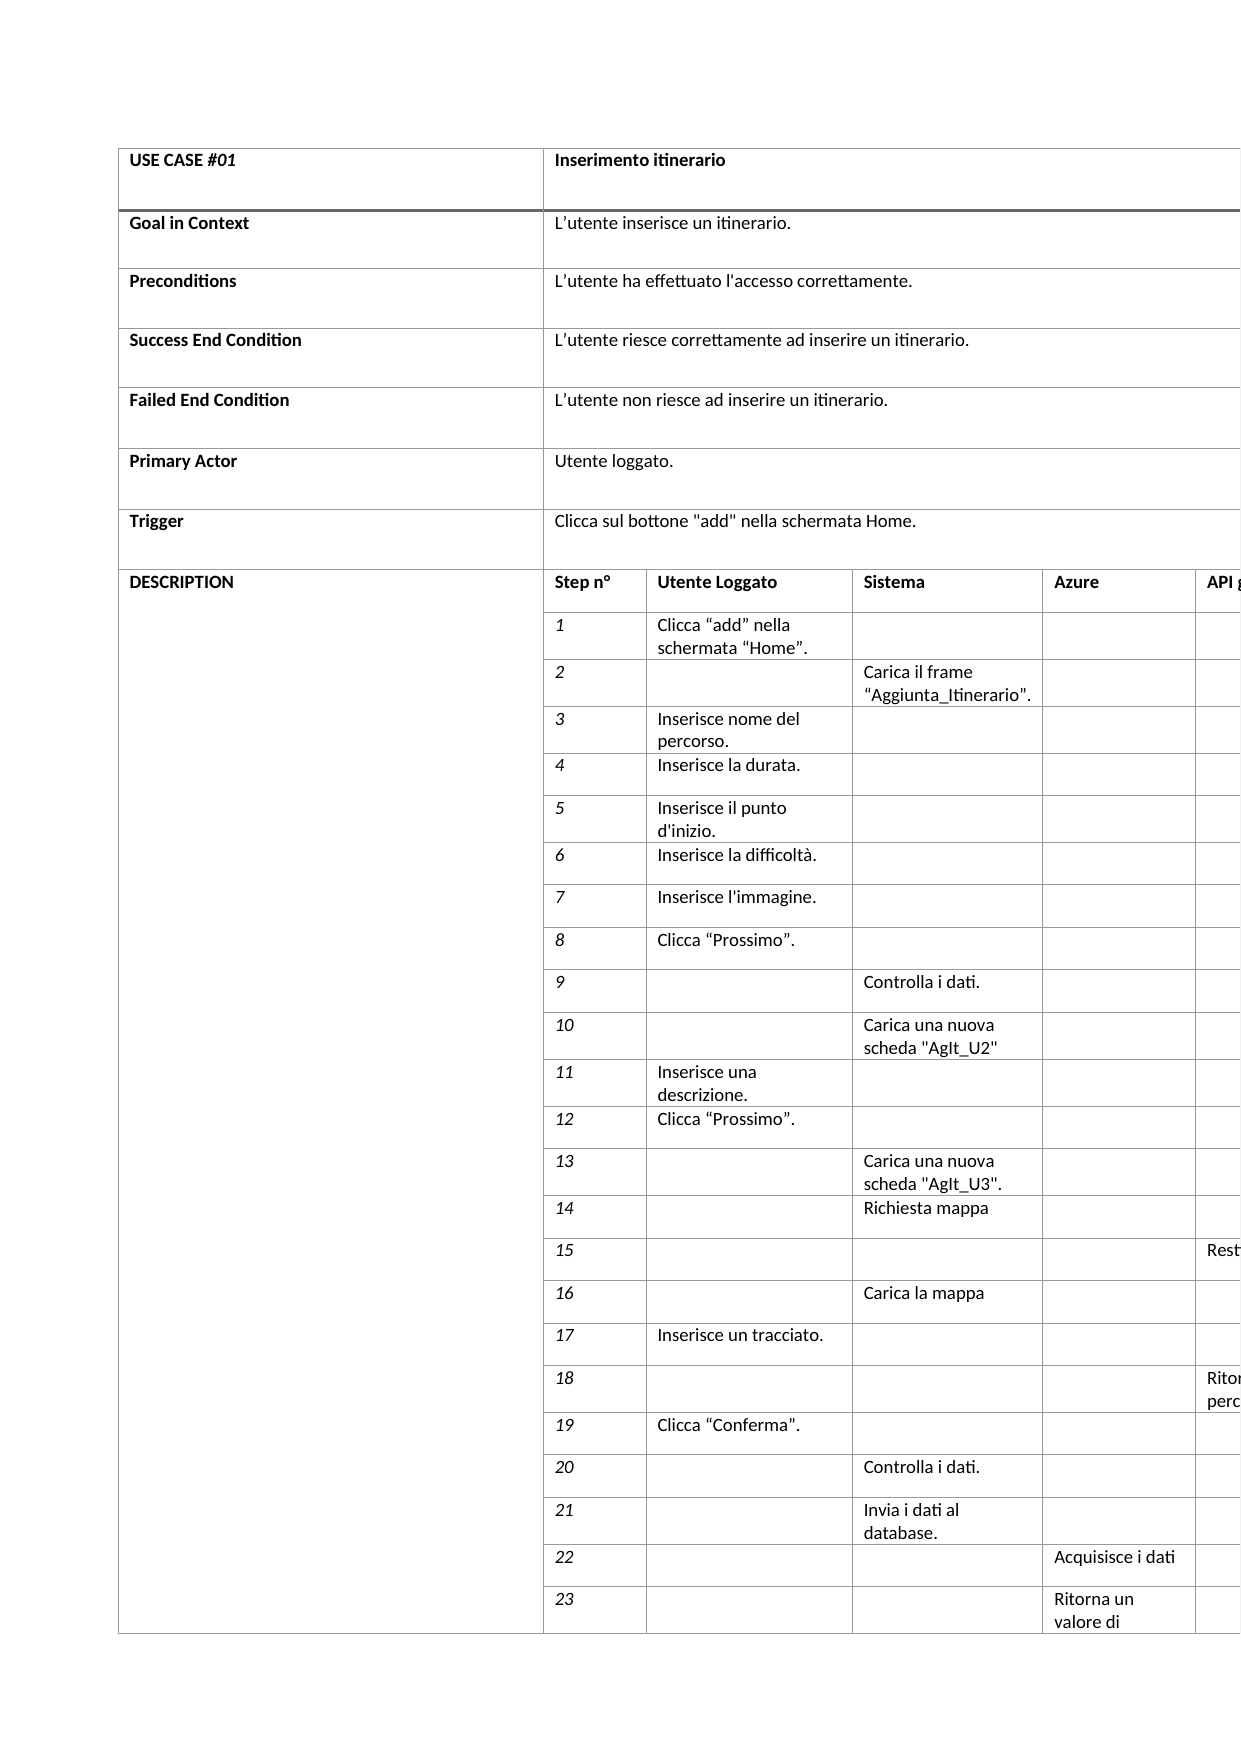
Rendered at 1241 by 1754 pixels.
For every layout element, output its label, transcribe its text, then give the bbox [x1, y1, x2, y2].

table_cell [1043, 1281, 1195, 1322]
table_cell [1043, 970, 1195, 1012]
table_cell 9 [544, 970, 646, 1012]
table_cell Richiesta mappa [853, 1196, 1042, 1237]
table_cell Ritorna un valore di conferma acquisizione [1043, 1587, 1195, 1633]
table_cell Trigger [119, 510, 543, 569]
table_header USE CASE #01 [119, 149, 543, 208]
table_cell 3 [544, 707, 646, 752]
table_cell 7 [544, 885, 646, 927]
table_cell 4 [544, 754, 646, 795]
table_cell 11 [544, 1060, 646, 1106]
table_cell Preconditions [119, 269, 543, 327]
table_cell [1196, 843, 1240, 884]
table_cell 19 [544, 1413, 646, 1454]
table_cell [853, 1413, 1042, 1454]
table_cell DESCRIPTION [119, 570, 543, 1633]
table_cell Goal in Context [119, 212, 543, 268]
table_cell [1196, 1281, 1240, 1322]
table_cell 1 [544, 613, 646, 659]
table_cell [853, 707, 1042, 752]
table_cell [1196, 613, 1240, 659]
table_cell [1196, 1455, 1240, 1497]
table_cell [1196, 660, 1240, 706]
table_cell 5 [544, 796, 646, 842]
table_cell [1043, 1455, 1195, 1497]
table_cell Success End Condition [119, 329, 543, 387]
table_cell [647, 1587, 852, 1633]
table_cell [647, 1281, 852, 1322]
table_cell [1043, 1413, 1195, 1454]
table_cell [647, 1013, 852, 1059]
table_cell [647, 1498, 852, 1544]
table_cell 17 [544, 1324, 646, 1365]
table_cell 13 [544, 1149, 646, 1195]
table_cell [1196, 1107, 1240, 1148]
table_cell Inserisce il punto d'inizio. [647, 796, 852, 842]
table_cell [1196, 1060, 1240, 1106]
table_cell [853, 1587, 1042, 1633]
table_cell Sistema [853, 570, 1042, 612]
table_cell API gps [1196, 570, 1240, 612]
table_cell Controlla i dati. [853, 970, 1042, 1012]
table_cell 16 [544, 1281, 646, 1322]
table_cell [1196, 970, 1240, 1012]
table_cell 6 [544, 843, 646, 884]
table_cell Restituisce mappa [1196, 1239, 1240, 1280]
table_cell 18 [544, 1366, 646, 1412]
table_cell Azure [1043, 570, 1195, 612]
table_cell 10 [544, 1013, 646, 1059]
table_cell Clicca “Prossimo”. [647, 928, 852, 969]
table_cell Inserisce la difficoltà. [647, 843, 852, 884]
table_cell [853, 1060, 1042, 1106]
table_cell [1196, 1149, 1240, 1195]
table_cell Controlla i dati. [853, 1455, 1042, 1497]
table_cell Clicca sul bottone "add" nella schermata Home. [544, 510, 1240, 569]
table_cell Clicca “Prossimo”. [647, 1107, 852, 1148]
table_cell Step n° [544, 570, 646, 612]
table_cell Primary Actor [119, 449, 543, 508]
table_cell [1043, 1366, 1195, 1412]
table_cell [1043, 1107, 1195, 1148]
table_header Inserimento itinerario [544, 149, 1240, 208]
table_cell L’utente ha effettuato l'accesso correttamente. [544, 269, 1240, 327]
table_cell [1043, 1149, 1195, 1195]
table_cell [853, 885, 1042, 927]
table_cell [647, 1545, 852, 1586]
table_cell [1043, 843, 1195, 884]
table_cell Inserisce l'immagine. [647, 885, 852, 927]
table_cell Inserisce una descrizione. [647, 1060, 852, 1106]
table_cell [853, 1366, 1042, 1412]
table_cell [853, 754, 1042, 795]
table_cell [1196, 1013, 1240, 1059]
table_cell Invia i dati al database. [853, 1498, 1042, 1544]
table_cell [853, 843, 1042, 884]
table_cell [1196, 1587, 1240, 1633]
table_cell [1043, 613, 1195, 659]
table_cell Utente loggato. [544, 449, 1240, 508]
table_cell [647, 660, 852, 706]
table_cell Carica la mappa [853, 1281, 1042, 1322]
table_cell Carica una nuova scheda "AgIt_U3". [853, 1149, 1042, 1195]
table_cell 21 [544, 1498, 646, 1544]
table_cell 12 [544, 1107, 646, 1148]
table_cell Clicca “add” nella schermata “Home”. [647, 613, 852, 659]
table_cell [647, 970, 852, 1012]
table_cell [1196, 1413, 1240, 1454]
table_cell [1196, 707, 1240, 752]
table_cell [1043, 1498, 1195, 1544]
table_cell 23 [544, 1587, 646, 1633]
table_cell 14 [544, 1196, 646, 1237]
table_cell [1043, 1196, 1195, 1237]
table_cell L’utente riesce correttamente ad inserire un itinerario. [544, 329, 1240, 387]
table_cell [647, 1239, 852, 1280]
table_cell Inserisce la durata. [647, 754, 852, 795]
table_cell Carica una nuova scheda "AgIt_U2" [853, 1013, 1042, 1059]
table_cell [1043, 660, 1195, 706]
table_cell Carica il frame “Aggiunta_Itinerario”. [853, 660, 1042, 706]
table_cell Acquisisce i dati [1043, 1545, 1195, 1586]
table_cell 15 [544, 1239, 646, 1280]
table_cell [647, 1149, 852, 1195]
table_cell [853, 1107, 1042, 1148]
table_cell [1196, 1498, 1240, 1544]
table_cell [647, 1366, 852, 1412]
table_cell [1043, 796, 1195, 842]
table_cell [1196, 885, 1240, 927]
table_cell [1043, 928, 1195, 969]
table_cell [853, 1545, 1042, 1586]
table_cell 2 [544, 660, 646, 706]
table_cell 20 [544, 1455, 646, 1497]
table_cell [647, 1455, 852, 1497]
table_cell [1196, 1196, 1240, 1237]
table_cell L’utente inserisce un itinerario. [544, 212, 1240, 268]
table_cell [1196, 754, 1240, 795]
table_cell [1043, 885, 1195, 927]
table_cell [853, 1239, 1042, 1280]
table_cell 8 [544, 928, 646, 969]
table_cell [853, 928, 1042, 969]
table_cell [1043, 1324, 1195, 1365]
table_cell [853, 613, 1042, 659]
table_cell Inserisce un tracciato. [647, 1324, 852, 1365]
table_cell L’utente non riesce ad inserire un itinerario. [544, 388, 1240, 448]
table_cell [1196, 928, 1240, 969]
table_cell [647, 1196, 852, 1237]
table_cell [853, 796, 1042, 842]
table_cell Clicca “Conferma”. [647, 1413, 852, 1454]
table_cell [1043, 754, 1195, 795]
table_cell [1196, 796, 1240, 842]
table_cell Utente Loggato [647, 570, 852, 612]
table_cell [1043, 1013, 1195, 1059]
table_cell Failed End Condition [119, 388, 543, 448]
table_cell [1196, 1545, 1240, 1586]
table_cell [1196, 1324, 1240, 1365]
table_cell [1043, 707, 1195, 752]
table_cell [1043, 1060, 1195, 1106]
table_cell [1043, 1239, 1195, 1280]
table_cell 22 [544, 1545, 646, 1586]
table_cell [853, 1324, 1042, 1365]
table_cell Ritorna i valori del percorso [1196, 1366, 1240, 1412]
table_cell Inserisce nome del percorso. [647, 707, 852, 752]
